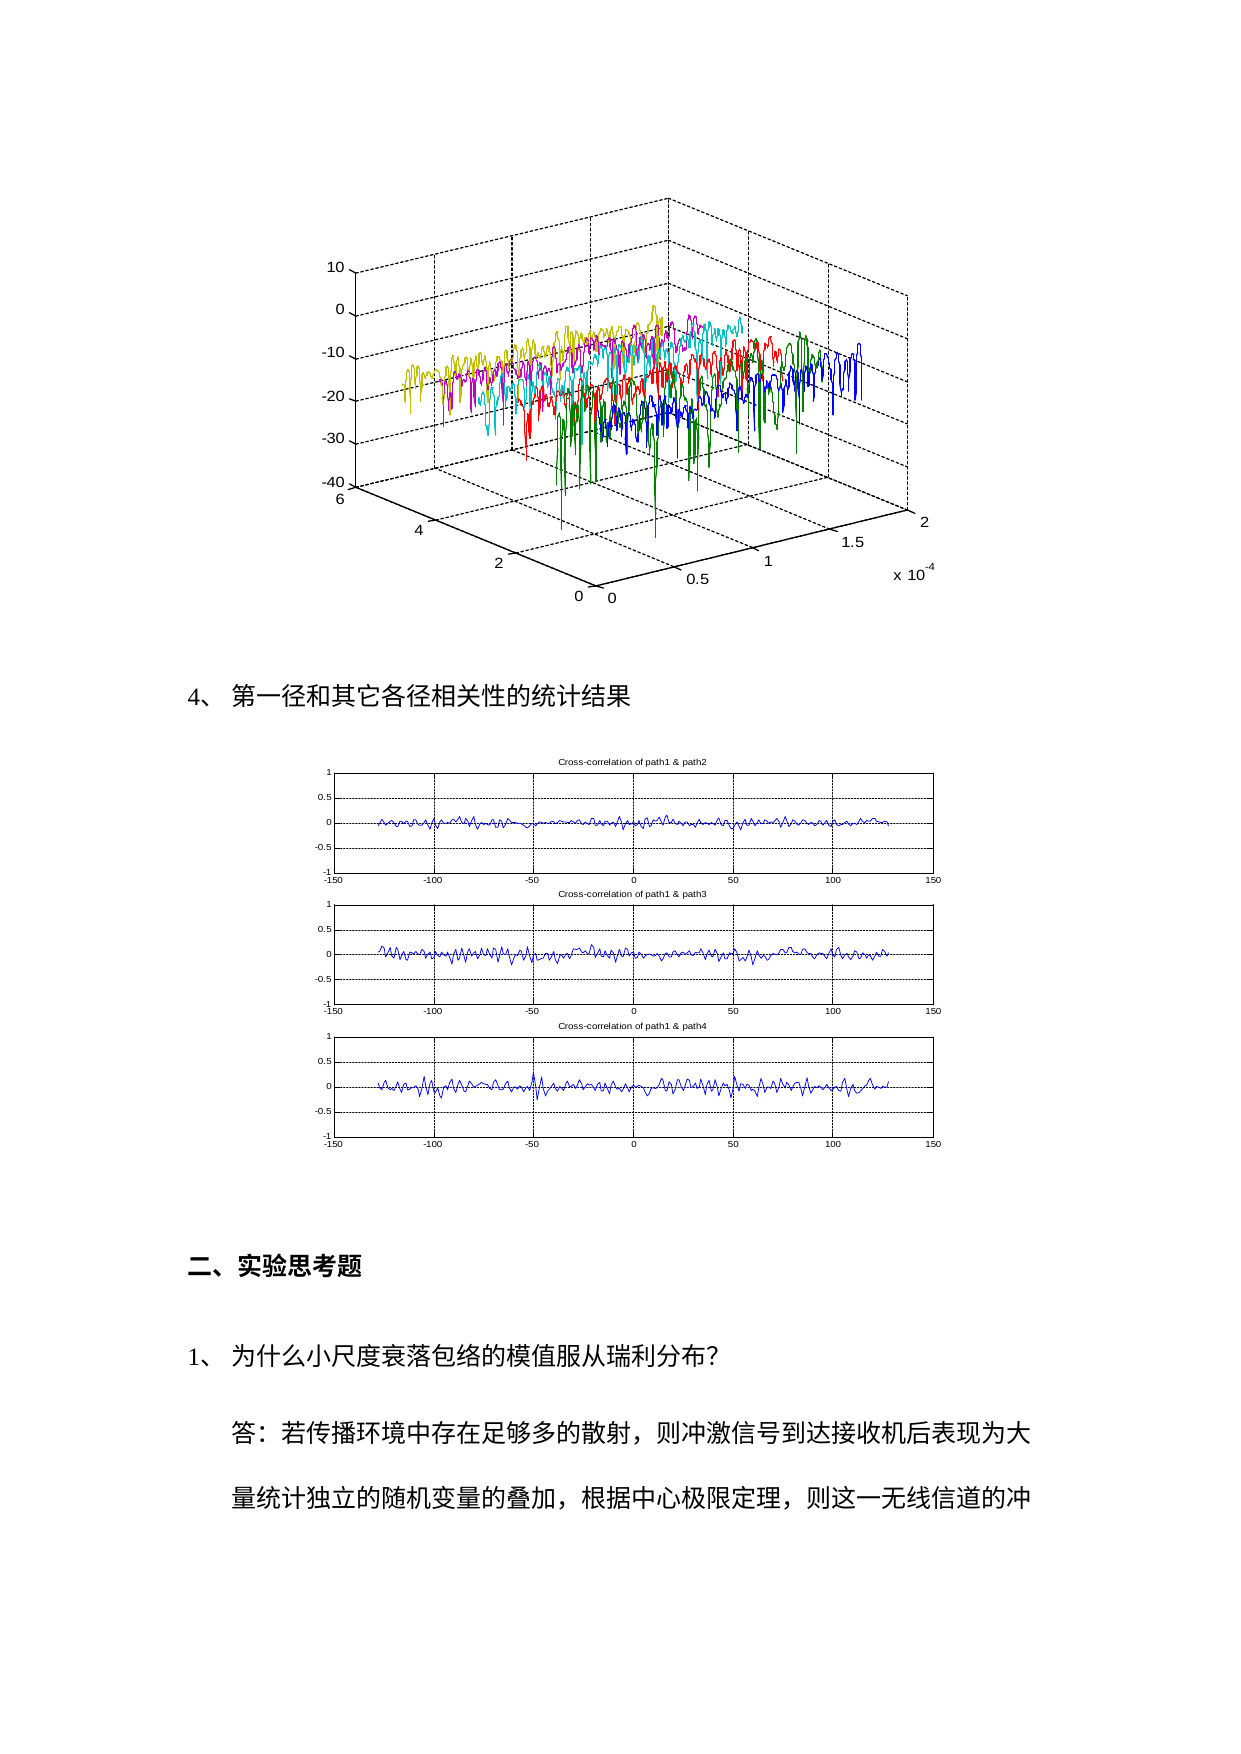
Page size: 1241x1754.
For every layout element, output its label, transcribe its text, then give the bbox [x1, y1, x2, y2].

list 为什么小尺度衰落包络的模值服从瑞利分布？ [187, 1322, 1053, 1387]
list 第一径和其它各径相关性的统计结果 [187, 662, 1053, 727]
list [231, 1399, 1053, 1529]
text 二、实验思考题 [187, 1232, 1053, 1297]
